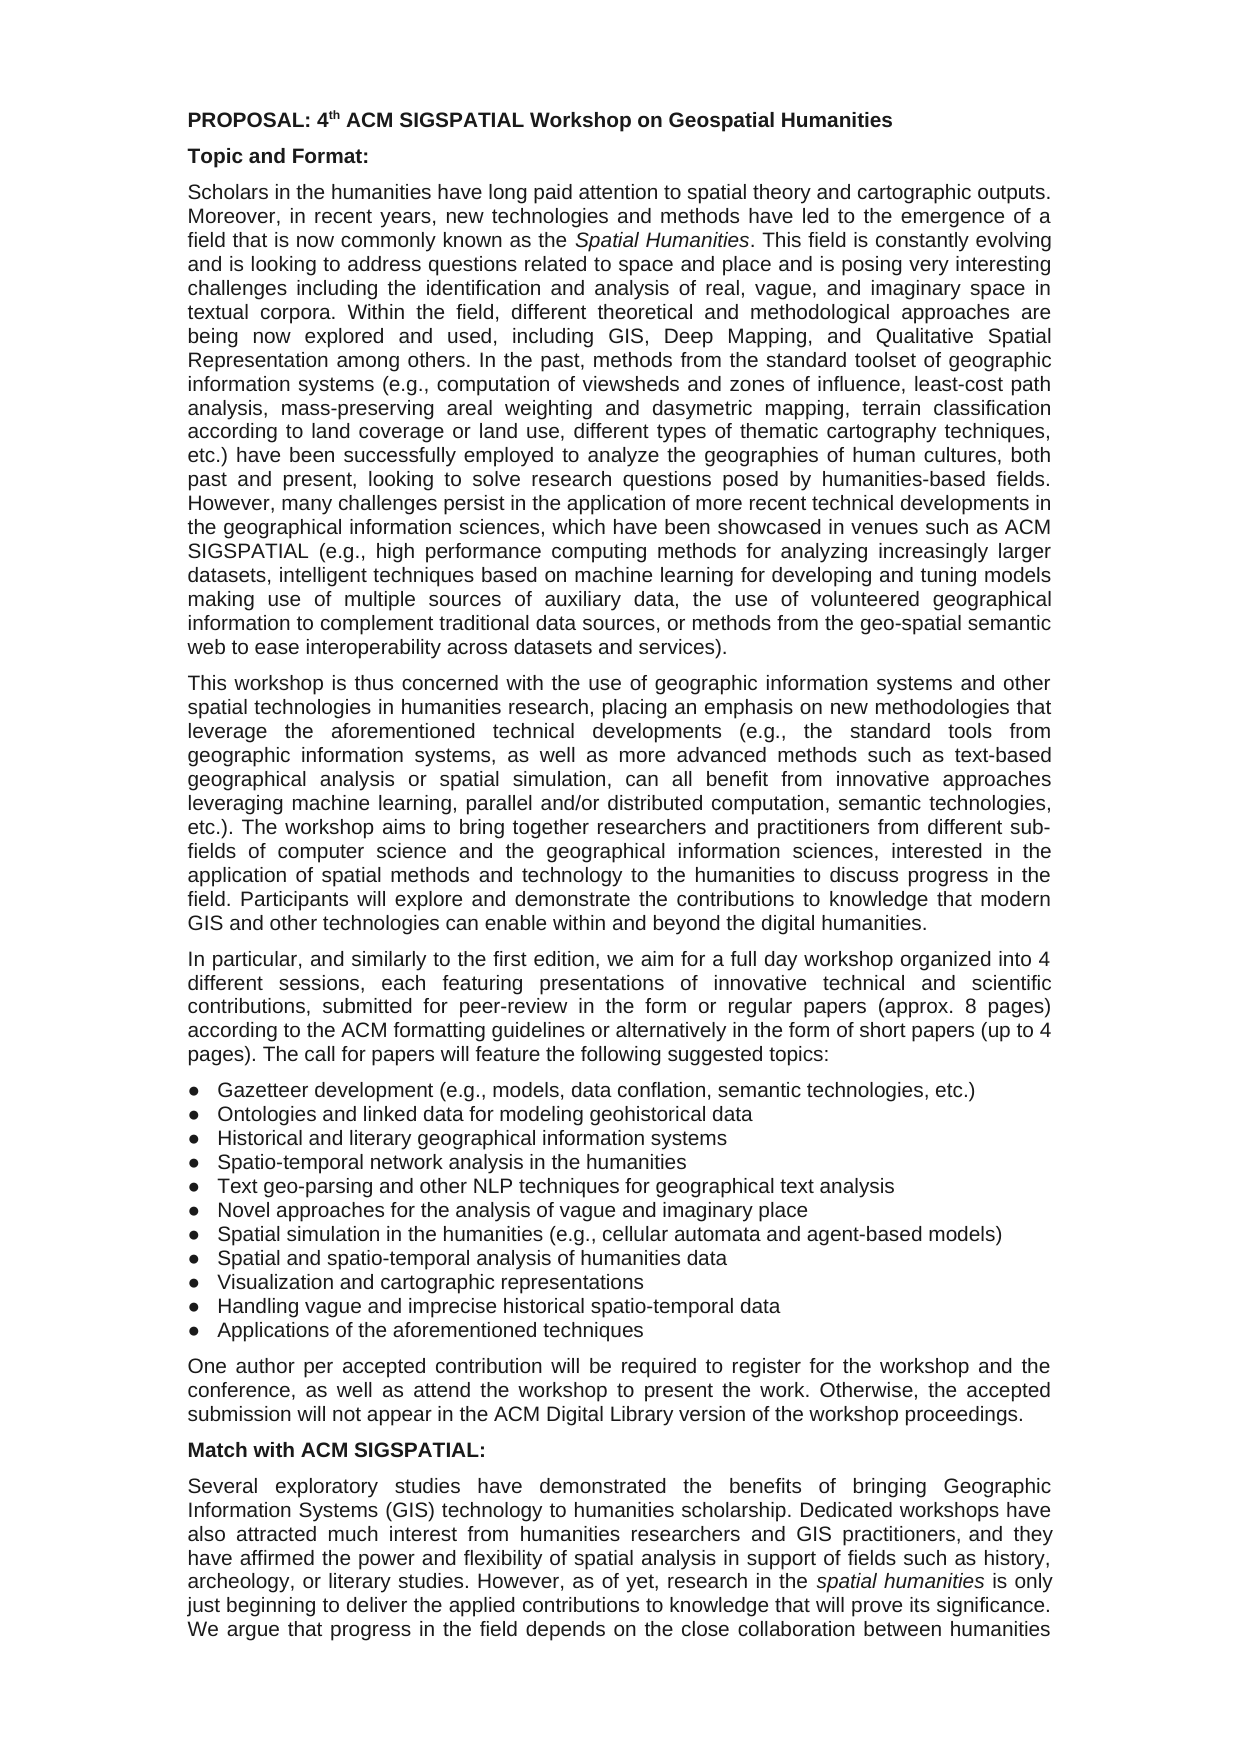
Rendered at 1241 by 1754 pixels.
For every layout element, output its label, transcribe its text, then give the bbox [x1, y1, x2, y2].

list Visualization and cartographic representations [187, 1270, 1053, 1294]
text One author per accepted contribution will be required to register for the workshop and the conference, as well as attend the workshop to present the work. Otherwise, the accepted submission will not appear in the ACM Digital Library version of the workshop proceedings. [187, 1354, 1053, 1426]
list Spatio-temporal network analysis in the humanities [187, 1150, 1053, 1174]
list Novel approaches for the analysis of vague and imaginary place [187, 1198, 1053, 1222]
list Spatial and spatio-temporal analysis of humanities data [187, 1246, 1053, 1270]
text Match with ACM SIGSPATIAL: [187, 1437, 1053, 1461]
text In particular, and similarly to the first edition, we aim for a full day workshop organized into 4 different sessions, each featuring presentations of innovative technical and scientific contributions, submitted for peer-review in the form or regular papers (approx. 8 pages) according to the ACM formatting guidelines or alternatively in the form of short papers (up to 4 pages). The call for papers will feature the following suggested topics: [187, 946, 1053, 1066]
list Handling vague and imprecise historical spatio-temporal data [187, 1294, 1053, 1318]
list Applications of the aforementioned techniques [187, 1318, 1053, 1342]
list Text geo-parsing and other NLP techniques for geographical text analysis [187, 1174, 1053, 1198]
text Scholars in the humanities have long paid attention to spatial theory and cartographic outputs. Moreover, in recent years, new technologies and methods have led to the emergence of a field that is now commonly known as the Spatial Humanities. This field is constantly evolving and is looking to address questions related to space and place and is posing very interesting challenges including the identification and analysis of real, vague, and imaginary space in textual corpora. Within the field, different theoretical and methodological approaches are being now explored and used, including GIS, Deep Mapping, and Qualitative Spatial Representation among others. In the past, methods from the standard toolset of geographic information systems (e.g., computation of viewsheds and zones of influence, least-cost path analysis, mass-preserving areal weighting and dasymetric mapping, terrain classification according to land coverage or land use, different types of thematic cartography techniques, etc.) have been successfully employed to analyze the geographies of human cultures, both past and present, looking to solve research questions posed by humanities-based fields. However, many challenges persist in the application of more recent technical developments in the geographical information sciences, which have been showcased in venues such as ACM SIGSPATIAL (e.g., high performance computing methods for analyzing increasingly larger datasets, intelligent techniques based on machine learning for developing and tuning models making use of multiple sources of auxiliary data, the use of volunteered geographical information to complement traditional data sources, or methods from the geo-spatial semantic web to ease interoperability across datasets and services). [187, 180, 1053, 659]
text Topic and Format: [187, 144, 1053, 168]
list Historical and literary geographical information systems [187, 1126, 1053, 1150]
list Gazetteer development (e.g., models, data conflation, semantic technologies, etc.) [187, 1078, 1053, 1102]
text This workshop is thus concerned with the use of geographic information systems and other spatial technologies in humanities research, placing an emphasis on new methodologies that leverage the aforementioned technical developments (e.g., the standard tools from geographic information systems, as well as more advanced methods such as text-based geographical analysis or spatial simulation, can all benefit from innovative approaches leveraging machine learning, parallel and/or distributed computation, semantic technologies, etc.). The workshop aims to bring together researchers and practitioners from different sub-fields of computer science and the geographical information sciences, interested in the application of spatial methods and technology to the humanities to discuss progress in the field. Participants will explore and demonstrate the contributions to knowledge that modern GIS and other technologies can enable within and beyond the digital humanities. [187, 671, 1053, 934]
list Spatial simulation in the humanities (e.g., cellular automata and agent-based models) [187, 1222, 1053, 1246]
text PROPOSAL: 4th ACM SIGSPATIAL Workshop on Geospatial Humanities [187, 108, 1053, 132]
list Ontologies and linked data for modeling geohistorical data [187, 1102, 1053, 1126]
